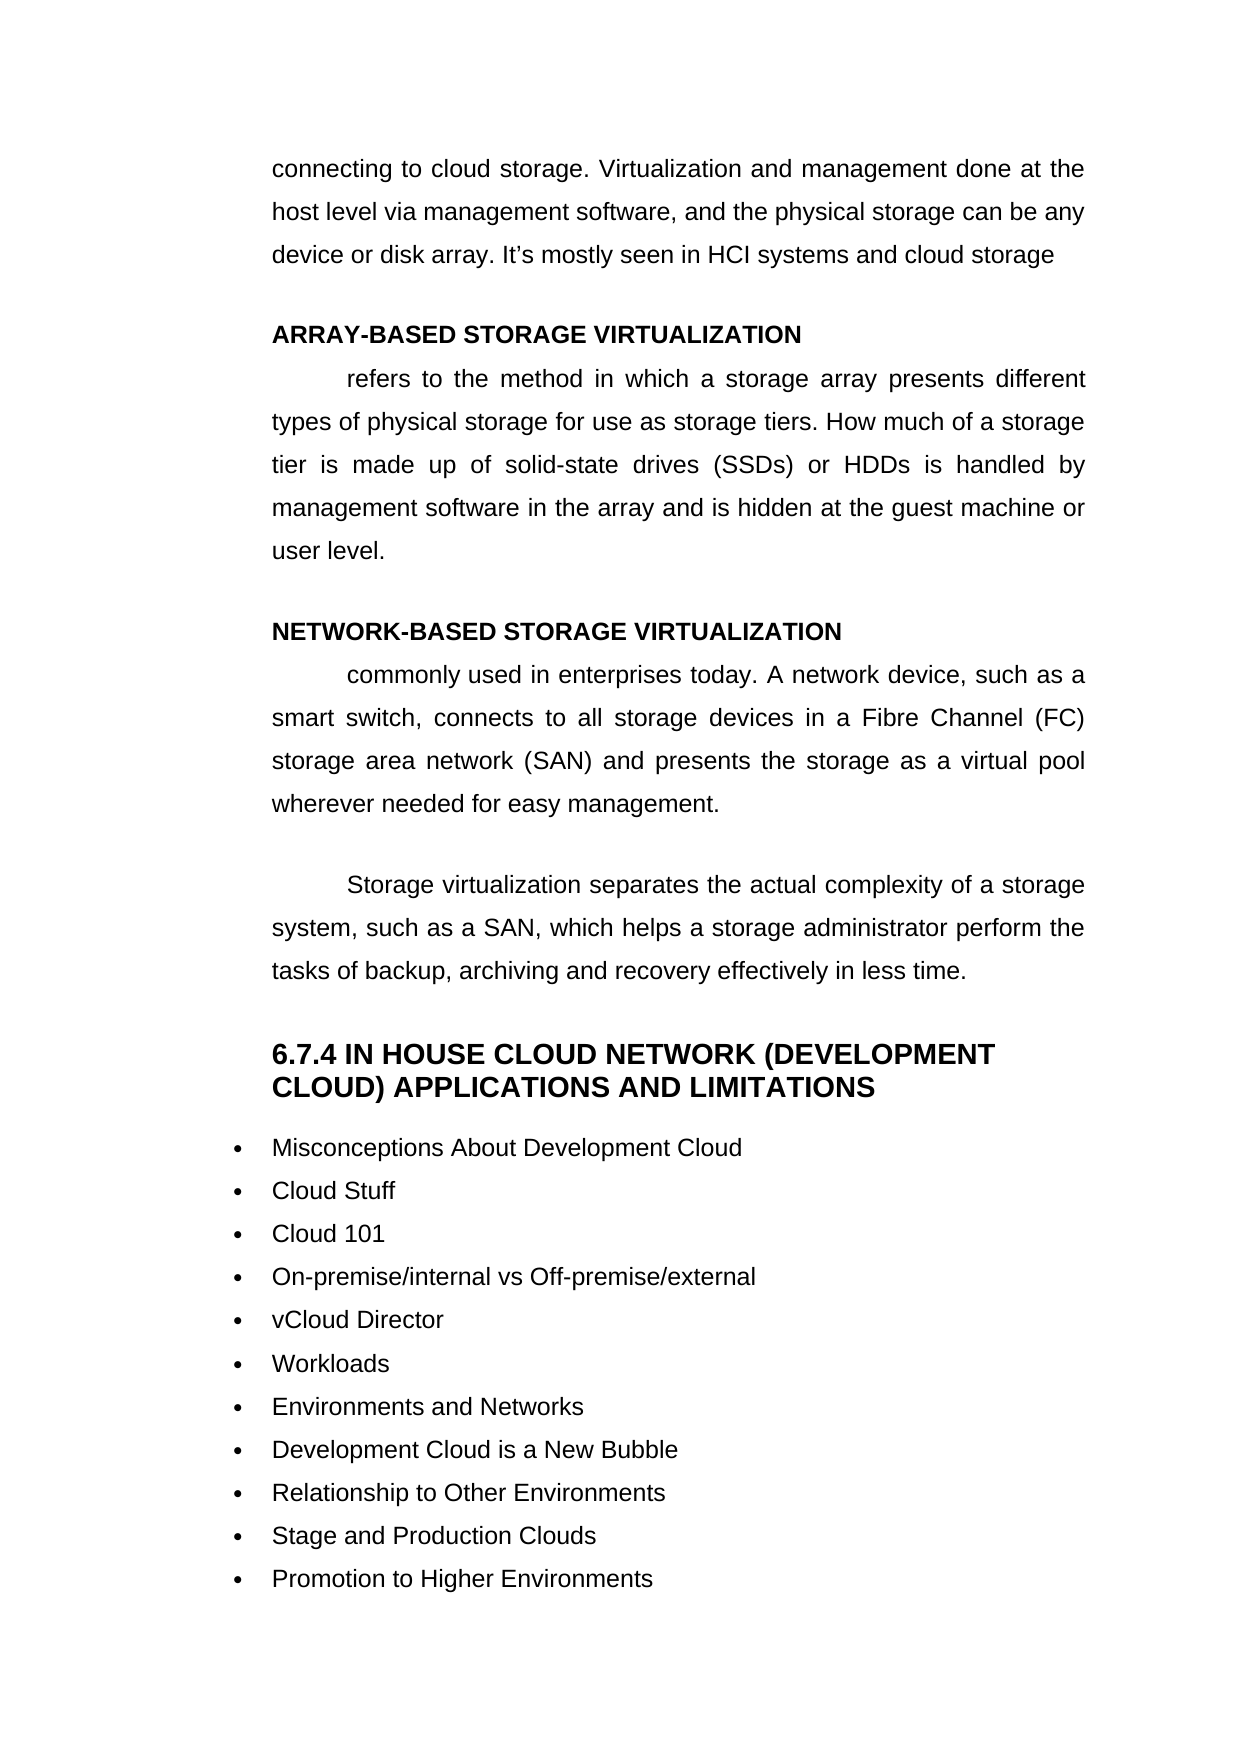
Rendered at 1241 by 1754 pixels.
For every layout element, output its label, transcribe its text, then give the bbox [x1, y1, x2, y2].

list On-premise/internal vs Off-premise/external [234, 1262, 1087, 1291]
list Cloud 101 [234, 1219, 1087, 1248]
list Workloads [234, 1348, 1087, 1377]
list Stage and Production Clouds [234, 1521, 1087, 1550]
subtitle 6.7.4 In House Cloud Network (Development Cloud) Applications and Limitations [272, 1037, 1087, 1104]
list Promotion to Higher Environments [234, 1564, 1087, 1593]
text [272, 153, 1087, 268]
list Misconceptions About Development Cloud [234, 1133, 1087, 1162]
list Cloud Stuff [234, 1176, 1087, 1205]
list Environments and Networks [234, 1392, 1087, 1420]
text Network-based storage virtualization commonly used in enterprises today. A network device, such as a smart switch, connects to all storage devices in a Fibre Channel (FC) storage area network (SAN) and presents the storage as a virtual pool wherever needed for easy management. [272, 617, 1087, 818]
list Development Cloud is a New Bubble [234, 1435, 1087, 1463]
list vCloud Director [234, 1305, 1087, 1334]
text Array-based storage virtualization refers to the method in which a storage array presents different types of physical storage for use as storage tiers. How much of a storage tier is made up of solid-state drives (SSDs) or HDDs is handled by management software in the array and is hidden at the guest machine or user level. [272, 320, 1087, 565]
text Storage virtualization separates the actual complexity of a storage system, such as a SAN, which helps a storage administrator perform the tasks of backup, archiving and recovery effectively in less time. [272, 870, 1087, 985]
list Relationship to Other Environments [234, 1478, 1087, 1507]
